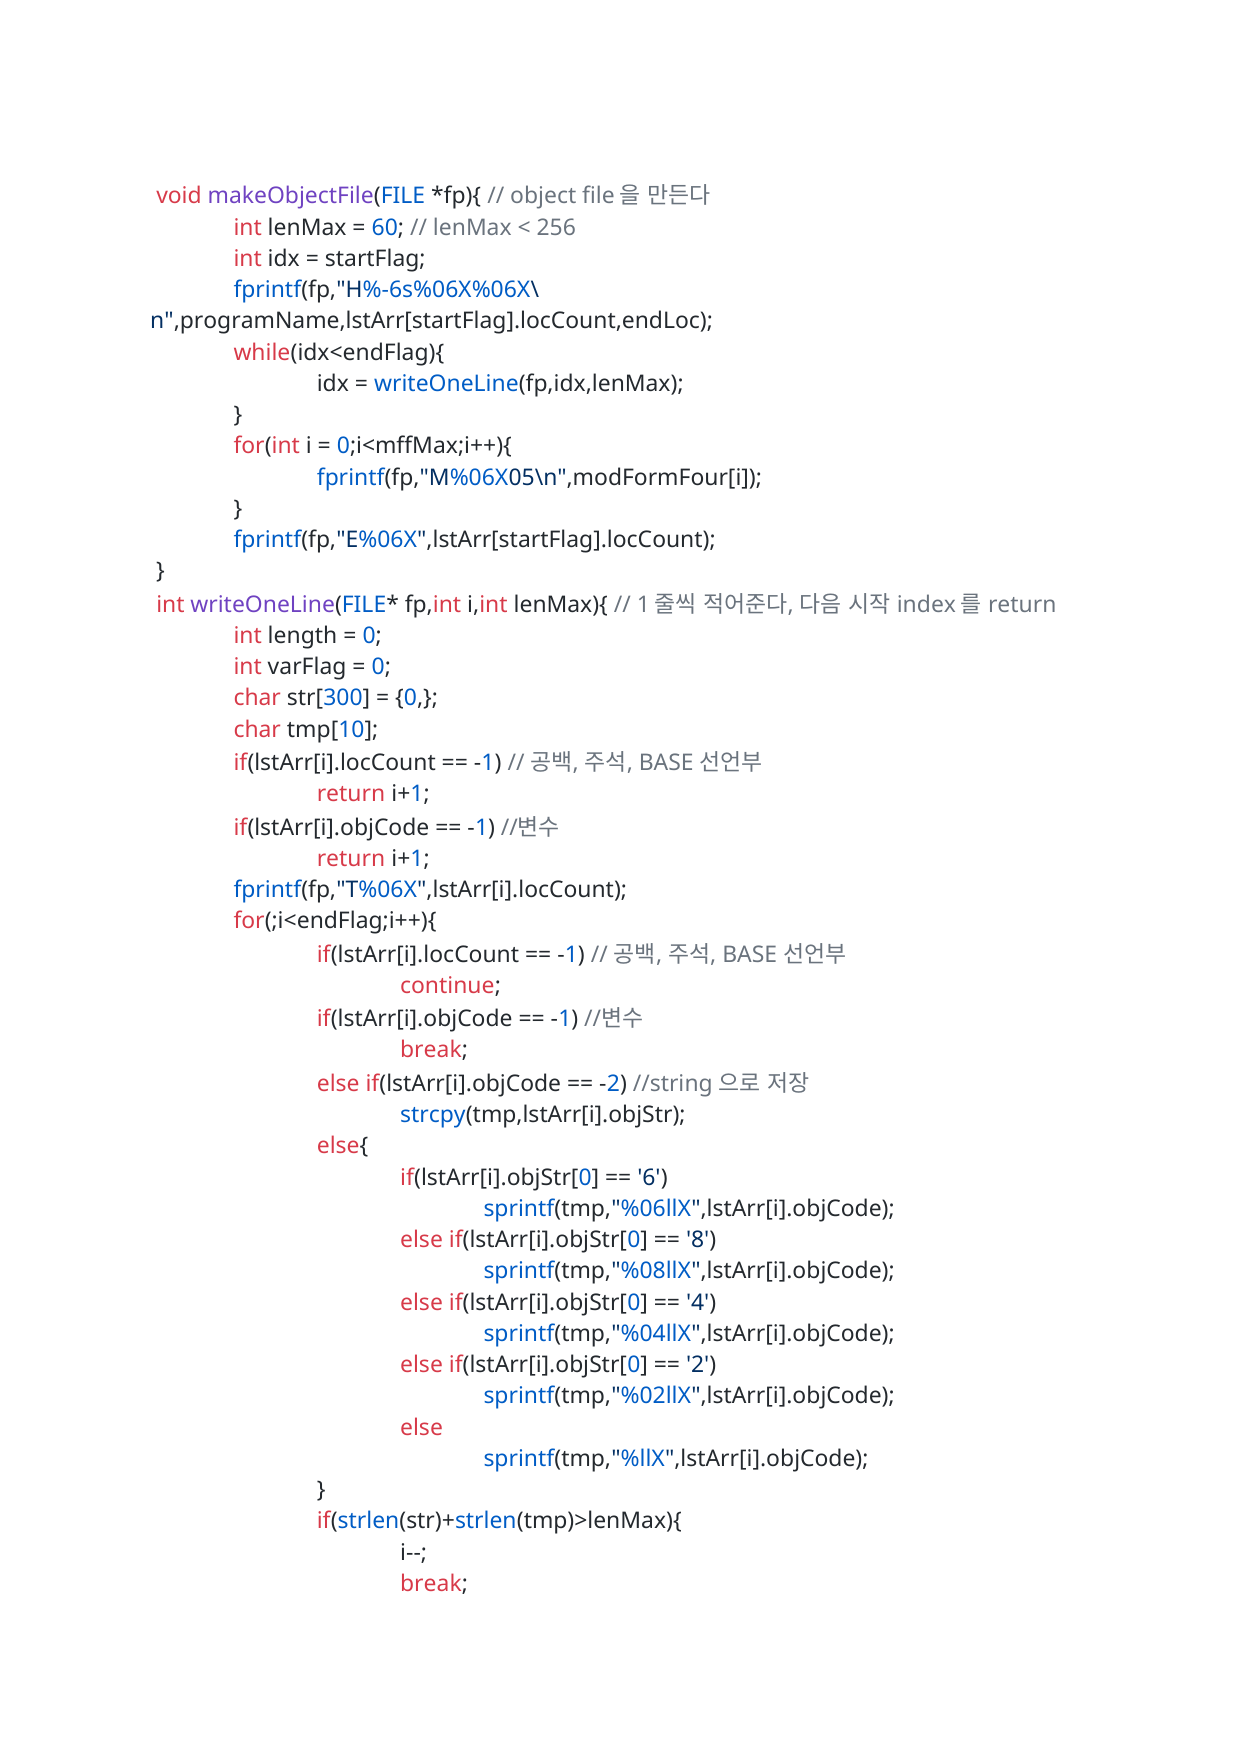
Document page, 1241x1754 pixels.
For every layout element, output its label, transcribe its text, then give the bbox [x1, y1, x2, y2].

text else if(lstArr[i].objStr[0] == '4') [150, 1286, 1090, 1317]
text fprintf(fp,"H%-6s%06X%06X\n",programName,lstArr[startFlag].locCount,endLoc); [150, 273, 1090, 336]
text int writeOneLine(FILE* fp,int i,int lenMax){ // 1줄씩 적어준다, 다음 시작 index를 return [150, 586, 1090, 619]
text sprintf(tmp,"%06llX",lstArr[i].objCode); [150, 1192, 1090, 1223]
text strcpy(tmp,lstArr[i].objStr); [150, 1098, 1090, 1129]
text if(lstArr[i].locCount == -1) // 공백, 주석, BASE 선언부 [150, 936, 1090, 969]
text else{ [150, 1129, 1090, 1161]
text if(lstArr[i].locCount == -1) // 공백, 주석, BASE 선언부 [150, 744, 1090, 777]
text break; [150, 1567, 1090, 1598]
text fprintf(fp,"T%06X",lstArr[i].locCount); [150, 873, 1090, 904]
text fprintf(fp,"M%06X05\n",modFormFour[i]); [150, 461, 1090, 492]
text i--; [150, 1536, 1090, 1567]
text } [150, 398, 1090, 429]
text continue; [150, 969, 1090, 1000]
text if(strlen(str)+strlen(tmp)>lenMax){ [150, 1504, 1090, 1536]
text else if(lstArr[i].objCode == -2) //string 으로 저장 [150, 1065, 1090, 1098]
text if(lstArr[i].objCode == -1) //변수 [150, 1000, 1090, 1033]
text return i+1; [150, 842, 1090, 873]
text } [150, 554, 1090, 586]
text } [150, 1473, 1090, 1504]
text return i+1; [150, 777, 1090, 808]
text } [150, 492, 1090, 523]
text int length = 0; [150, 619, 1090, 650]
text else if(lstArr[i].objStr[0] == '2') [150, 1348, 1090, 1379]
text else [150, 1411, 1090, 1442]
text fprintf(fp,"E%06X",lstArr[startFlag].locCount); [150, 523, 1090, 554]
text char str[300] = {0,}; [150, 681, 1090, 713]
text void makeObjectFile(FILE *fp){ // object file을 만든다 [150, 177, 1090, 211]
text sprintf(tmp,"%08llX",lstArr[i].objCode); [150, 1254, 1090, 1286]
text char tmp[10]; [150, 713, 1090, 744]
text idx = writeOneLine(fp,idx,lenMax); [150, 367, 1090, 398]
text if(lstArr[i].objStr[0] == '6') [150, 1161, 1090, 1192]
text break; [150, 1033, 1090, 1065]
text int varFlag = 0; [150, 650, 1090, 681]
text int idx = startFlag; [150, 242, 1090, 273]
text sprintf(tmp,"%04llX",lstArr[i].objCode); [150, 1317, 1090, 1348]
text if(lstArr[i].objCode == -1) //변수 [150, 808, 1090, 842]
text else if(lstArr[i].objStr[0] == '8') [150, 1223, 1090, 1254]
text sprintf(tmp,"%llX",lstArr[i].objCode); [150, 1442, 1090, 1473]
text sprintf(tmp,"%02llX",lstArr[i].objCode); [150, 1379, 1090, 1411]
text for(;i<endFlag;i++){ [150, 904, 1090, 936]
text while(idx<endFlag){ [150, 336, 1090, 367]
text for(int i = 0;i<mffMax;i++){ [150, 429, 1090, 461]
text int lenMax = 60; // lenMax < 256 [150, 211, 1090, 242]
